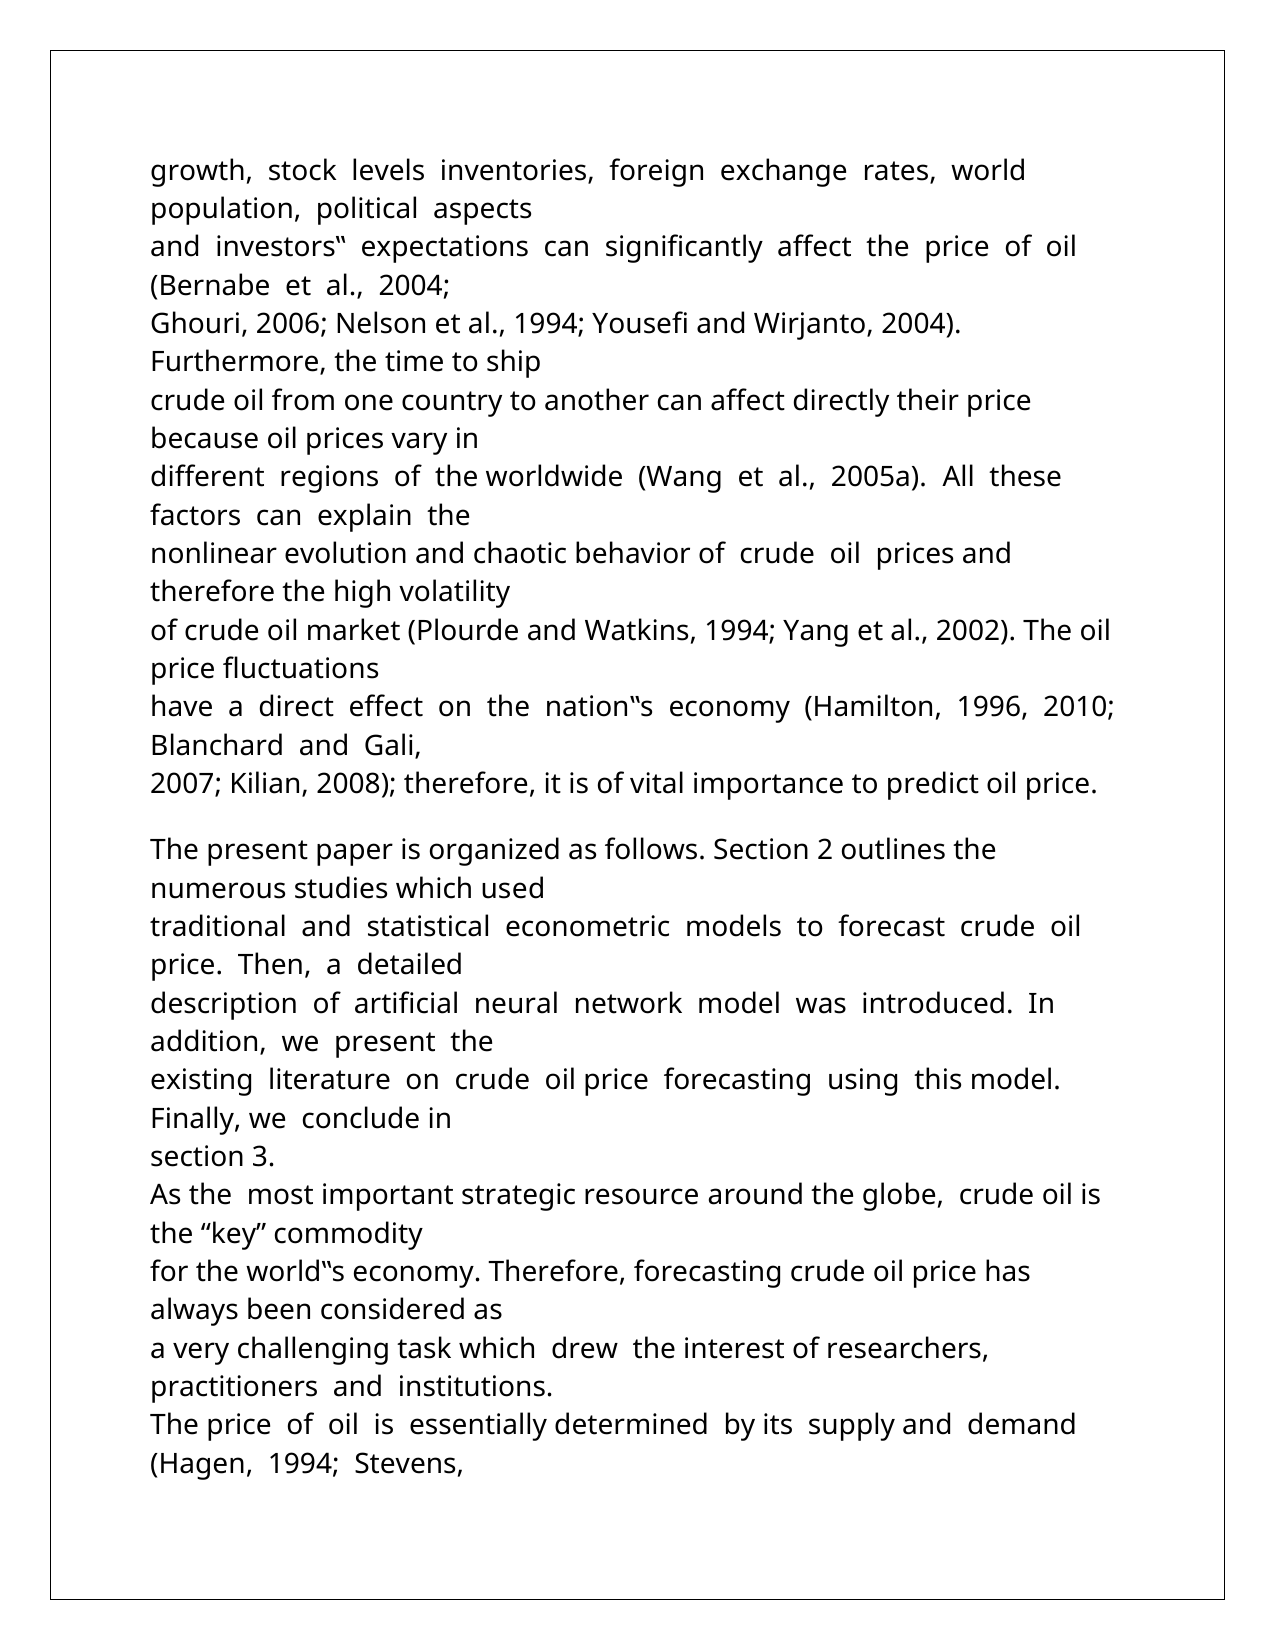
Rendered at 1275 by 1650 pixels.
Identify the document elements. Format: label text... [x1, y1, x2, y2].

text of crude oil market (Plourde and Watkins, 1994; Yang et al., 2002). The oil price fluctuations [150, 610, 1125, 687]
text for the world‟s economy. Therefore, forecasting crude oil price has always been considered as [150, 1251, 1125, 1328]
text growth, stock levels inventories, foreign exchange rates, world population, political aspects [150, 150, 1125, 227]
text The present paper is organized as follows. Section 2 outlines the numerous studies which used [150, 830, 1125, 906]
text The price of oil is essentially determined by its supply and demand (Hagen, 1994; Stevens, [150, 1405, 1125, 1481]
text traditional and statistical econometric models to forecast crude oil price. Then, a detailed [150, 906, 1125, 983]
text have a direct effect on the nation‟s economy (Hamilton, 1996, 2010; Blanchard and Gali, [150, 687, 1125, 763]
text crude oil from one country to another can affect directly their price because oil prices vary in [150, 380, 1125, 457]
text different regions of the worldwide (Wang et al., 2005a). All these factors can explain the [150, 457, 1125, 533]
text description of artificial neural network model was introduced. In addition, we present the [150, 983, 1125, 1060]
text and investors‟ expectations can significantly affect the price of oil (Bernabe et al., 2004; [150, 227, 1125, 303]
text a very challenging task which drew the interest of researchers, practitioners and institutions. [150, 1328, 1125, 1405]
text existing literature on crude oil price forecasting using this model. Finally, we conclude in [150, 1060, 1125, 1136]
text nonlinear evolution and chaotic behavior of crude oil prices and therefore the high volatility [150, 533, 1125, 610]
text Ghouri, 2006; Nelson et al., 1994; Yousefi and Wirjanto, 2004). Furthermore, the time to ship [150, 303, 1125, 380]
text section 3. [150, 1136, 1125, 1175]
text As the most important strategic resource around the globe, crude oil is the “key” commodity [150, 1175, 1125, 1251]
text 2007; Kilian, 2008); therefore, it is of vital importance to predict oil price. [150, 763, 1125, 802]
